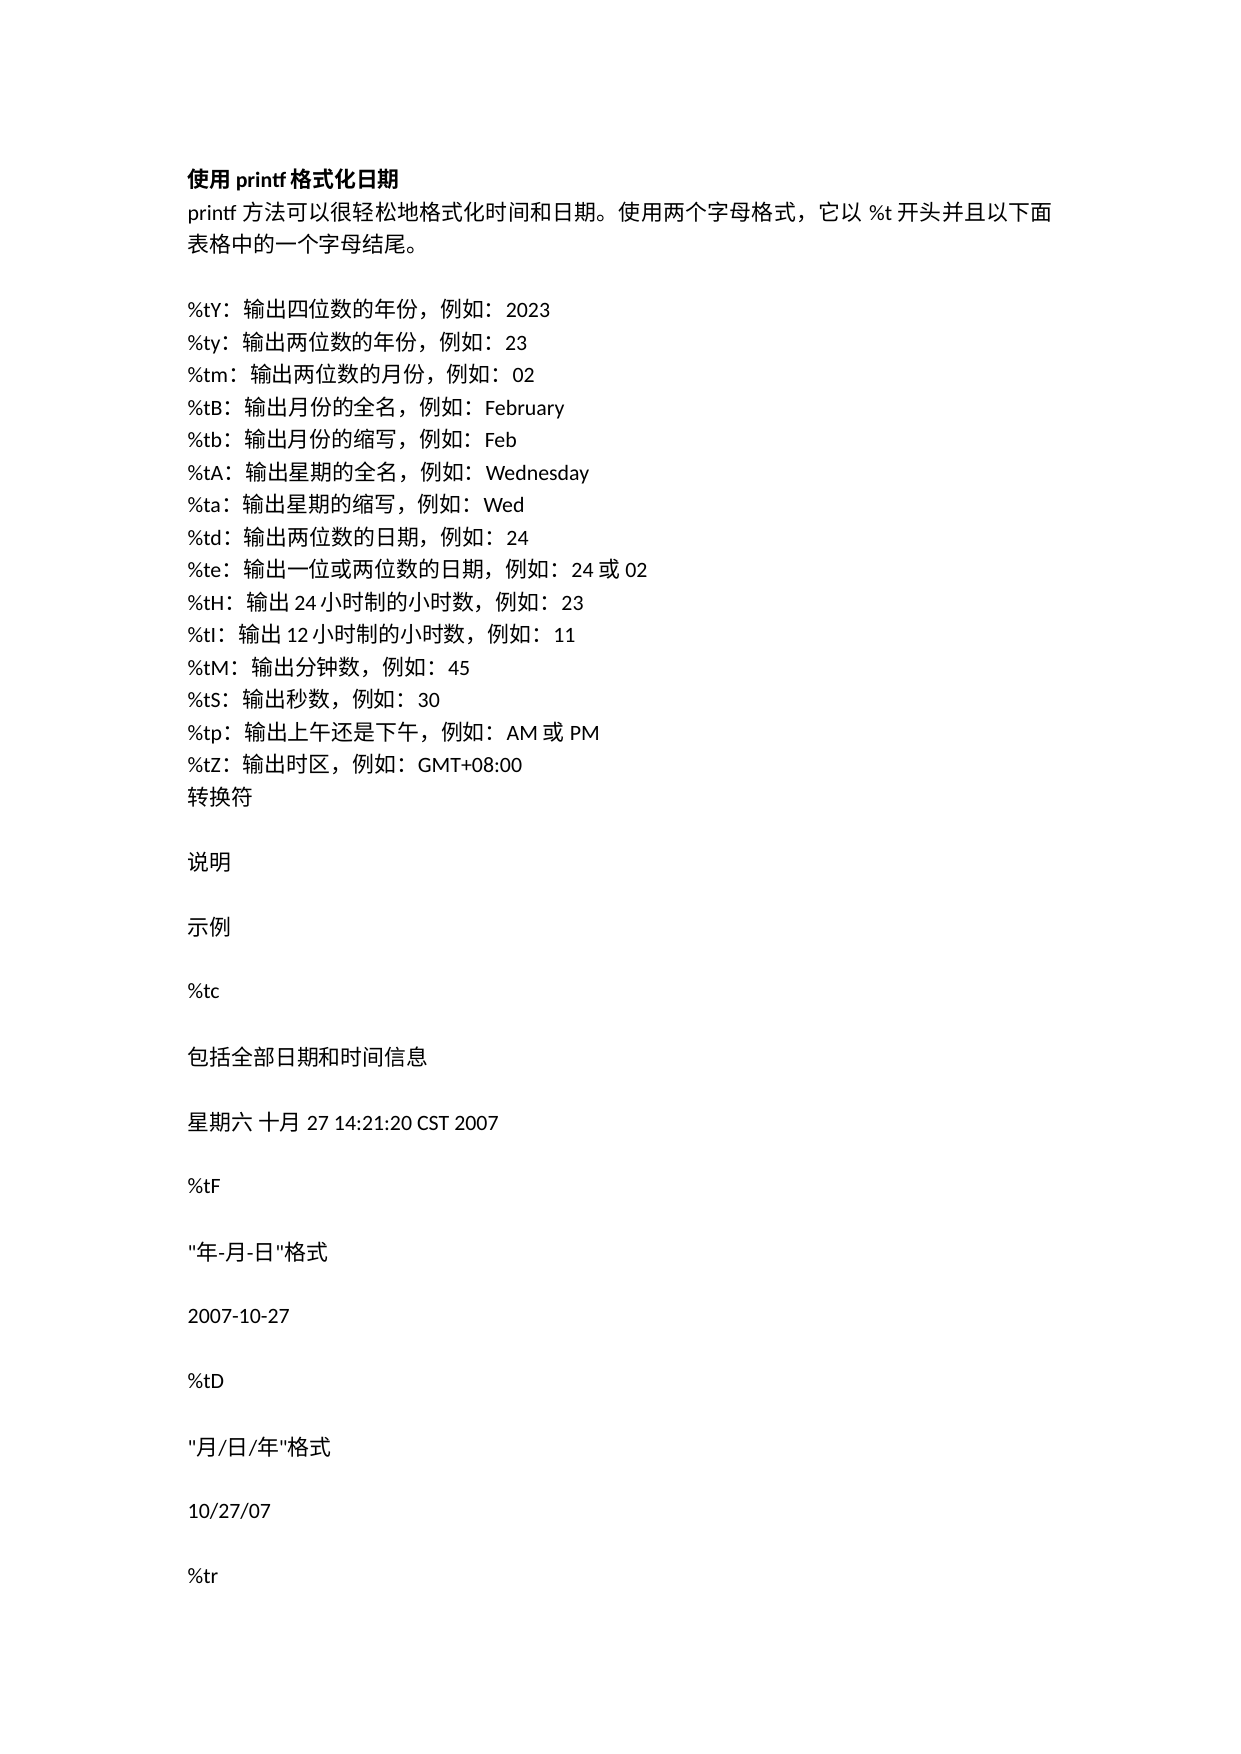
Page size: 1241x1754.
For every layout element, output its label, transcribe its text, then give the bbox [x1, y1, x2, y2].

text %tr [187, 1559, 1053, 1592]
text %ty：输出两位数的年份，例如：23 [187, 324, 1053, 357]
text 示例 [187, 909, 1053, 942]
text "月/日/年"格式 [187, 1429, 1053, 1462]
text %tb：输出月份的缩写，例如：Feb [187, 422, 1053, 454]
text 星期六 十月 27 14:21:20 CST 2007 [187, 1104, 1053, 1137]
text %tS：输出秒数，例如：30 [187, 682, 1053, 714]
text %tH：输出24小时制的小时数，例如：23 [187, 584, 1053, 617]
text %tY：输出四位数的年份，例如：2023 [187, 292, 1053, 324]
text %tZ：输出时区，例如：GMT+08:00 [187, 747, 1053, 779]
text "年-月-日"格式 [187, 1234, 1053, 1267]
text %tM：输出分钟数，例如：45 [187, 649, 1053, 682]
text 2007-10-27 [187, 1299, 1053, 1332]
text %tp：输出上午还是下午，例如：AM 或 PM [187, 714, 1053, 747]
text %tm：输出两位数的月份，例如：02 [187, 357, 1053, 389]
text %tD [187, 1364, 1053, 1397]
text 10/27/07 [187, 1494, 1053, 1527]
text %te：输出一位或两位数的日期，例如：24 或 02 [187, 552, 1053, 584]
text %tF [187, 1169, 1053, 1202]
text 使用printf格式化日期 [187, 162, 1053, 194]
text 说明 [187, 844, 1053, 877]
text %tI：输出12小时制的小时数，例如：11 [187, 617, 1053, 649]
text %tc [187, 974, 1053, 1007]
text 转换符 [187, 779, 1053, 812]
text %tB：输出月份的全名，例如：February [187, 389, 1053, 422]
text 包括全部日期和时间信息 [187, 1039, 1053, 1072]
text printf 方法可以很轻松地格式化时间和日期。使用两个字母格式，它以 %t 开头并且以下面表格中的一个字母结尾。 [187, 194, 1053, 259]
text %td：输出两位数的日期，例如：24 [187, 519, 1053, 552]
text %tA：输出星期的全名，例如：Wednesday [187, 454, 1053, 487]
text %ta：输出星期的缩写，例如：Wed [187, 487, 1053, 519]
